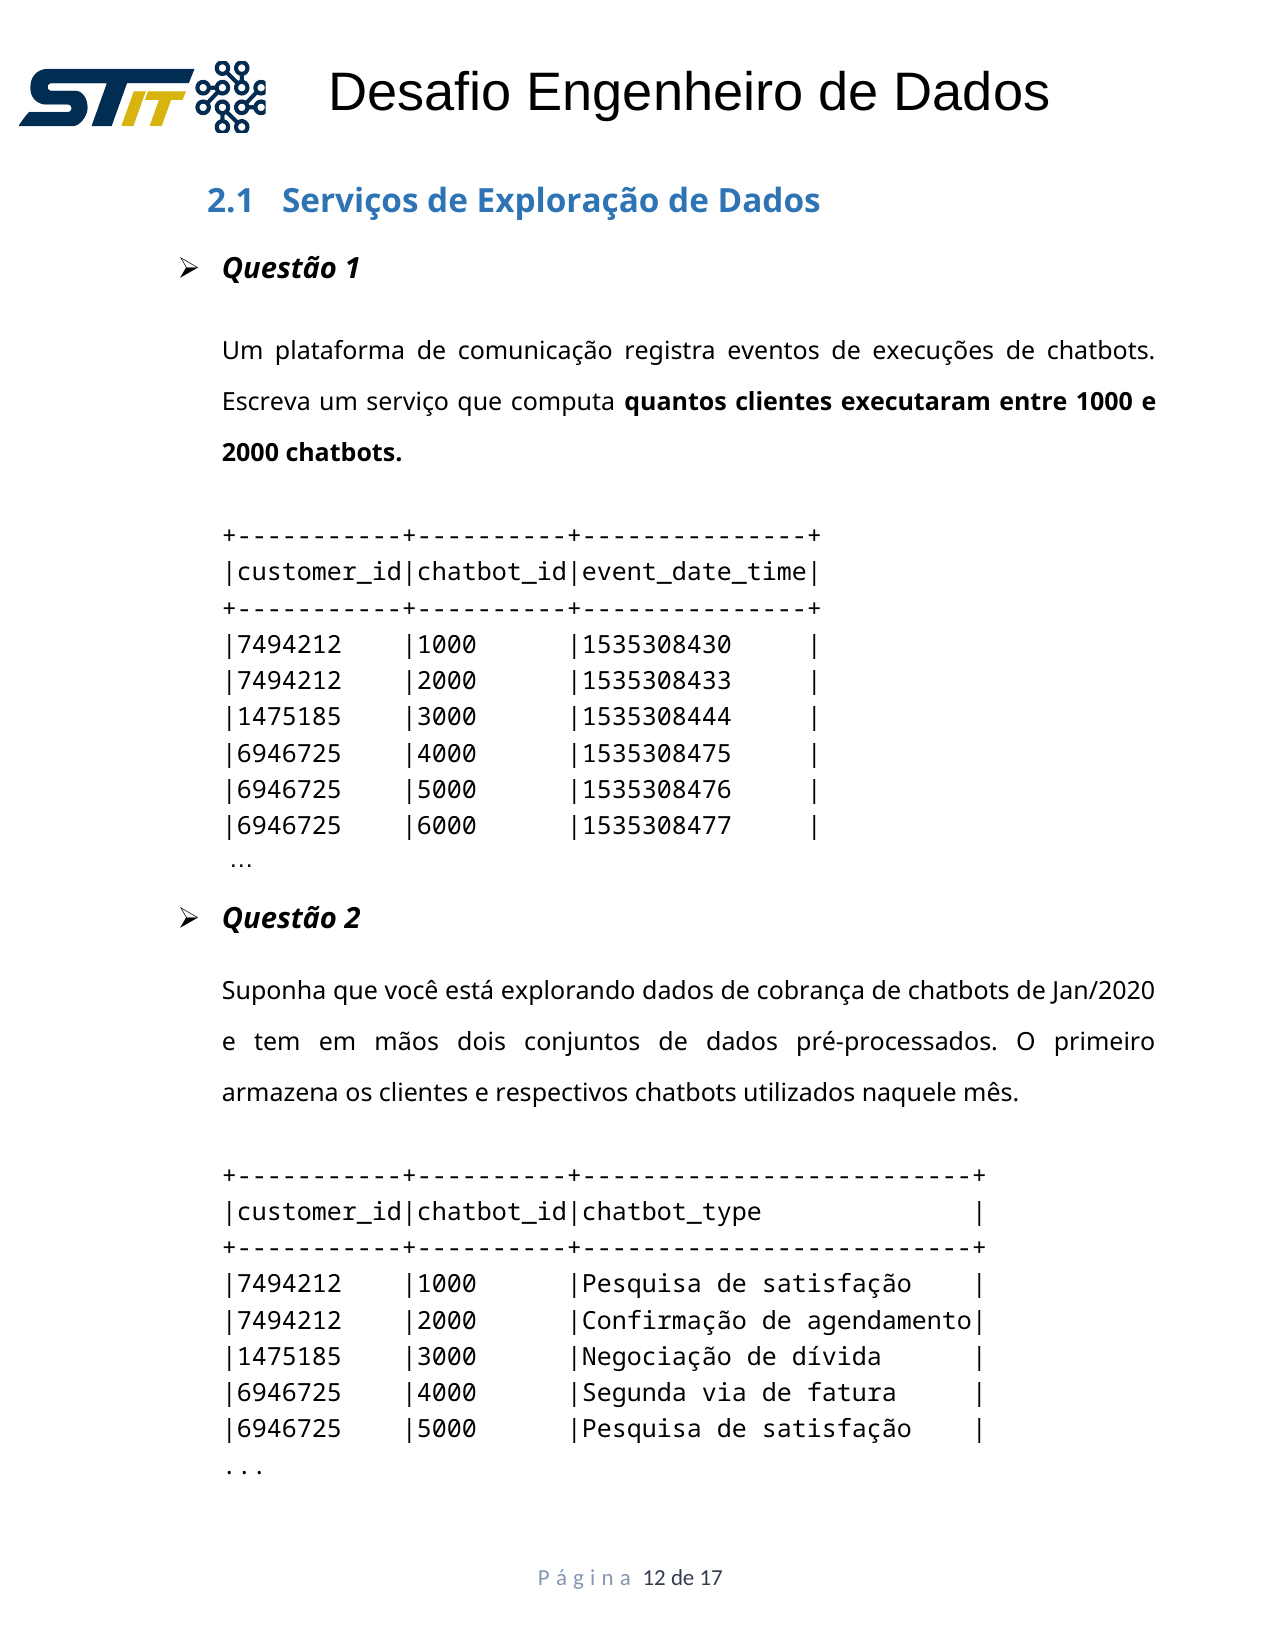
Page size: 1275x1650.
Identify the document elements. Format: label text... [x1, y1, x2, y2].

text |7494212 |2000 |Confirmação de agendamento| [222, 1302, 1157, 1336]
text |1475185 |3000 |Negociação de dívida | [222, 1339, 1157, 1373]
text |6946725 |4000 |Segunda via de fatura | [222, 1375, 1157, 1409]
text +-----------+----------+---------------+ [103, 518, 1157, 552]
text +-----------+----------+--------------------------+ [222, 1157, 1157, 1191]
text +-----------+----------+--------------------------+ [222, 1230, 1157, 1264]
text |6946725 |6000 |1535308477 | [103, 808, 1157, 842]
text Suponha que você está explorando dados de cobrança de chatbots de Jan/2020 e tem em mãos dois conjuntos de dados pré-processados. O primeiro armazena os clientes e respectivos chatbots utilizados naquele mês. [222, 972, 1157, 1108]
text +-----------+----------+---------------+ [103, 590, 1157, 624]
text |1475185 |3000 |1535308444 | [103, 699, 1157, 733]
subtitle Serviços de Exploração de Dados [207, 177, 1157, 223]
text Um plataforma de comunicação registra eventos de execuções de chatbots. Escreva um serviço que computa quantos clientes executaram entre 1000 e 2000 chatbots. [222, 333, 1157, 469]
text |6946725 |4000 |1535308475 | [103, 735, 1157, 769]
text … [222, 844, 1157, 873]
text |7494212 |2000 |1535308433 | [103, 663, 1157, 697]
text |7494212 |1000 |1535308430 | [103, 626, 1157, 661]
text ... [222, 1447, 1093, 1481]
text |6946725 |5000 |1535308476 | [103, 771, 1157, 806]
text |7494212 |1000 |Pesquisa de satisfação | [222, 1266, 1157, 1300]
subtitle Questão 2 [177, 898, 1157, 937]
text |6946725 |5000 |Pesquisa de satisfação | [222, 1411, 1093, 1445]
subtitle Questão 1 [177, 248, 1157, 287]
picture [18, 61, 266, 133]
text |customer_id|chatbot_id|event_date_time| [103, 554, 1157, 588]
text |customer_id|chatbot_id|chatbot_type | [222, 1194, 1157, 1228]
